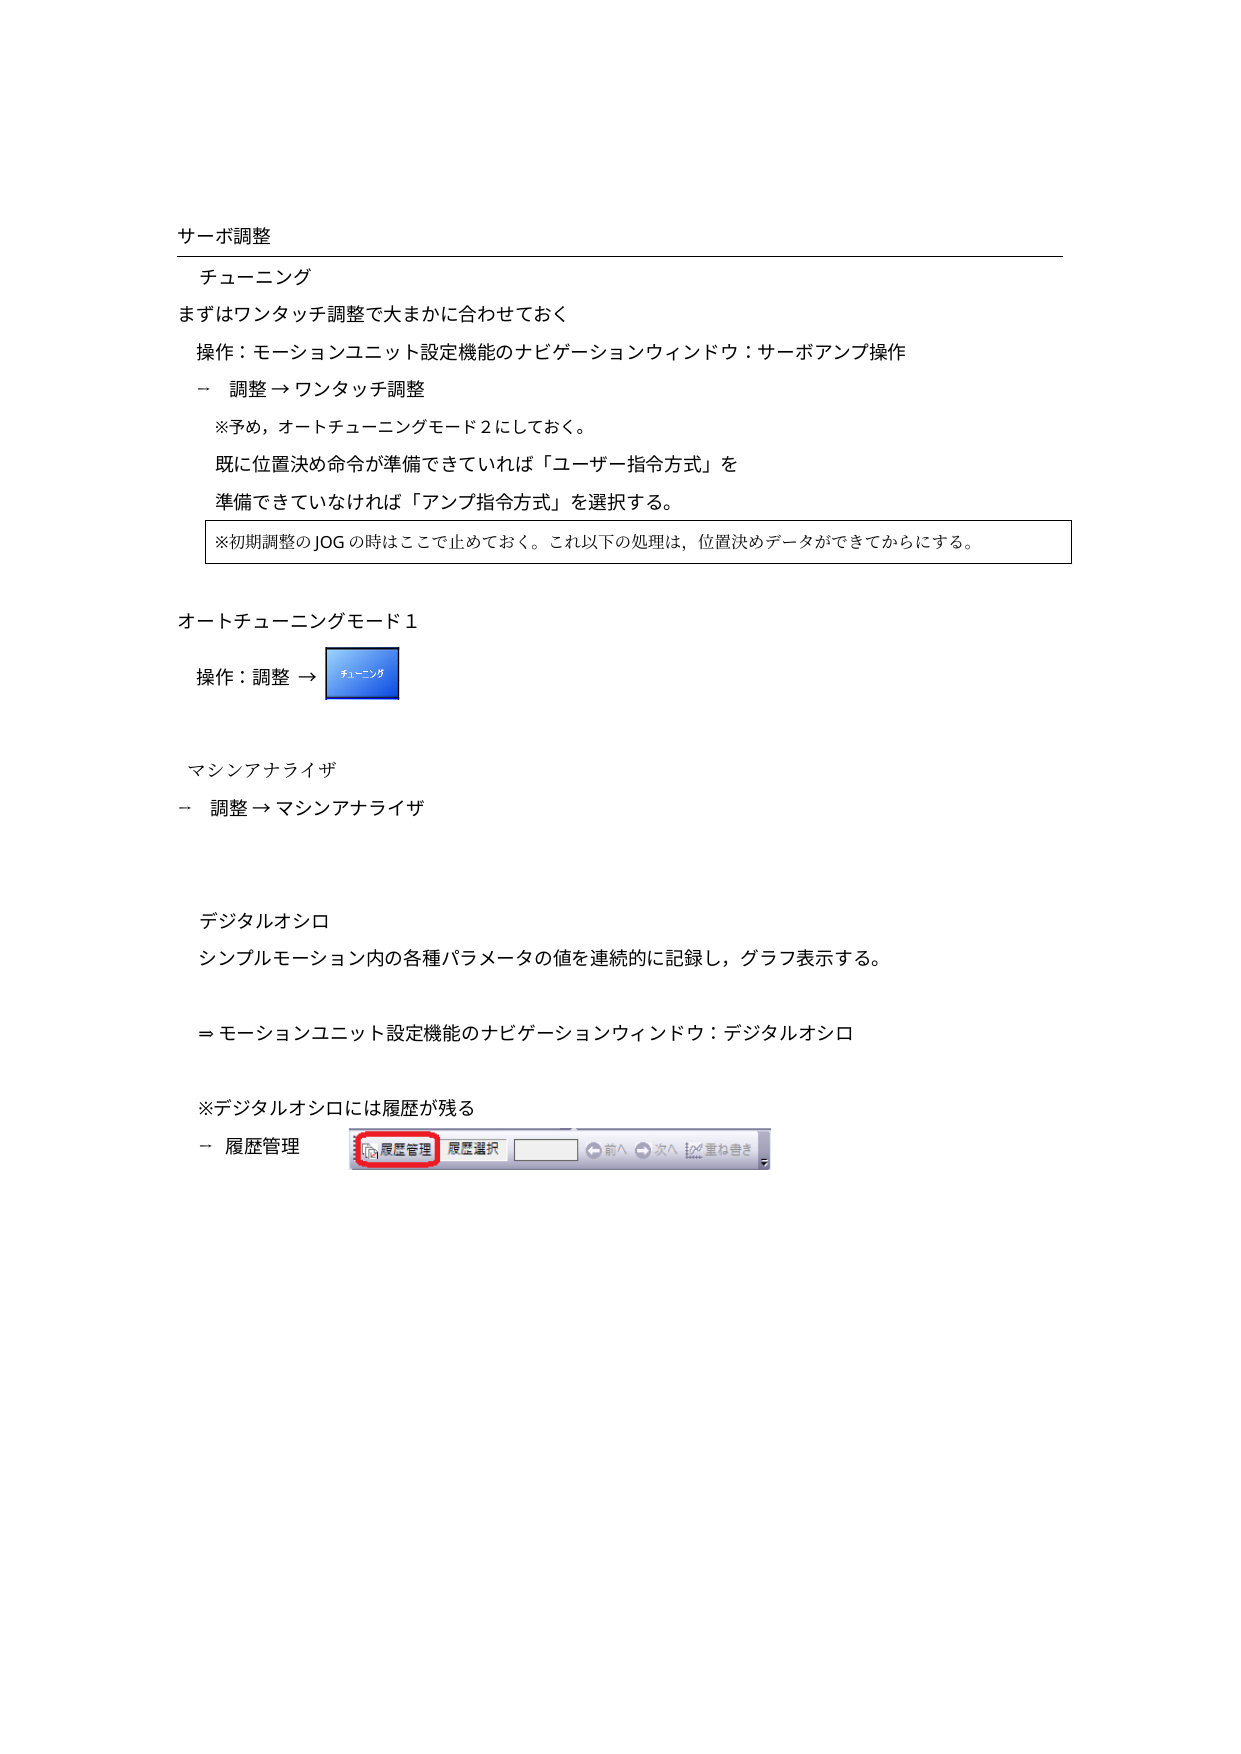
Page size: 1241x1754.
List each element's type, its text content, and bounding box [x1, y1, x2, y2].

picture [325, 647, 400, 700]
text 準備できていなければ「アンプ指令方式」を選択する。 [215, 482, 1063, 520]
picture [348, 1128, 771, 1170]
text 操作：モーションユニット設定機能のナビゲーションウィンドウ：サーボアンプ操作 [196, 332, 1063, 370]
text 既に位置決め命令が準備できていれば「ユーザー指令方式」を [215, 445, 1063, 482]
text 操作：調整 → [177, 639, 1063, 714]
subtitle マシンアナライザ [188, 751, 1063, 789]
text シンプルモーション内の各種パラメータの値を連続的に記録し，グラフ表示する。 [198, 939, 1063, 976]
text まずはワンタッチ調整で大まかに合わせておく [177, 295, 1063, 332]
subtitle サーボ調整 [177, 217, 1063, 256]
text ※予め，オートチューニングモード２にしておく。 [215, 407, 1063, 445]
text → 調整 → マシンアナライザ [177, 789, 1063, 826]
text ※デジタルオシロには履歴が残る [198, 1089, 1063, 1126]
text ※初期調整のJOGの時はここで止めておく。これ以下の処理は，位置決めデータができてからにする。 [206, 521, 1071, 563]
subtitle チューニング [199, 257, 1063, 295]
text ⇒ モーションユニット設定機能のナビゲーションウィンドウ：デジタルオシロ [198, 1014, 1063, 1051]
text オートチューニングモード１ [177, 601, 1063, 639]
subtitle デジタルオシロ [199, 901, 1041, 939]
text → 調整 → ワンタッチ調整 [196, 370, 1063, 407]
